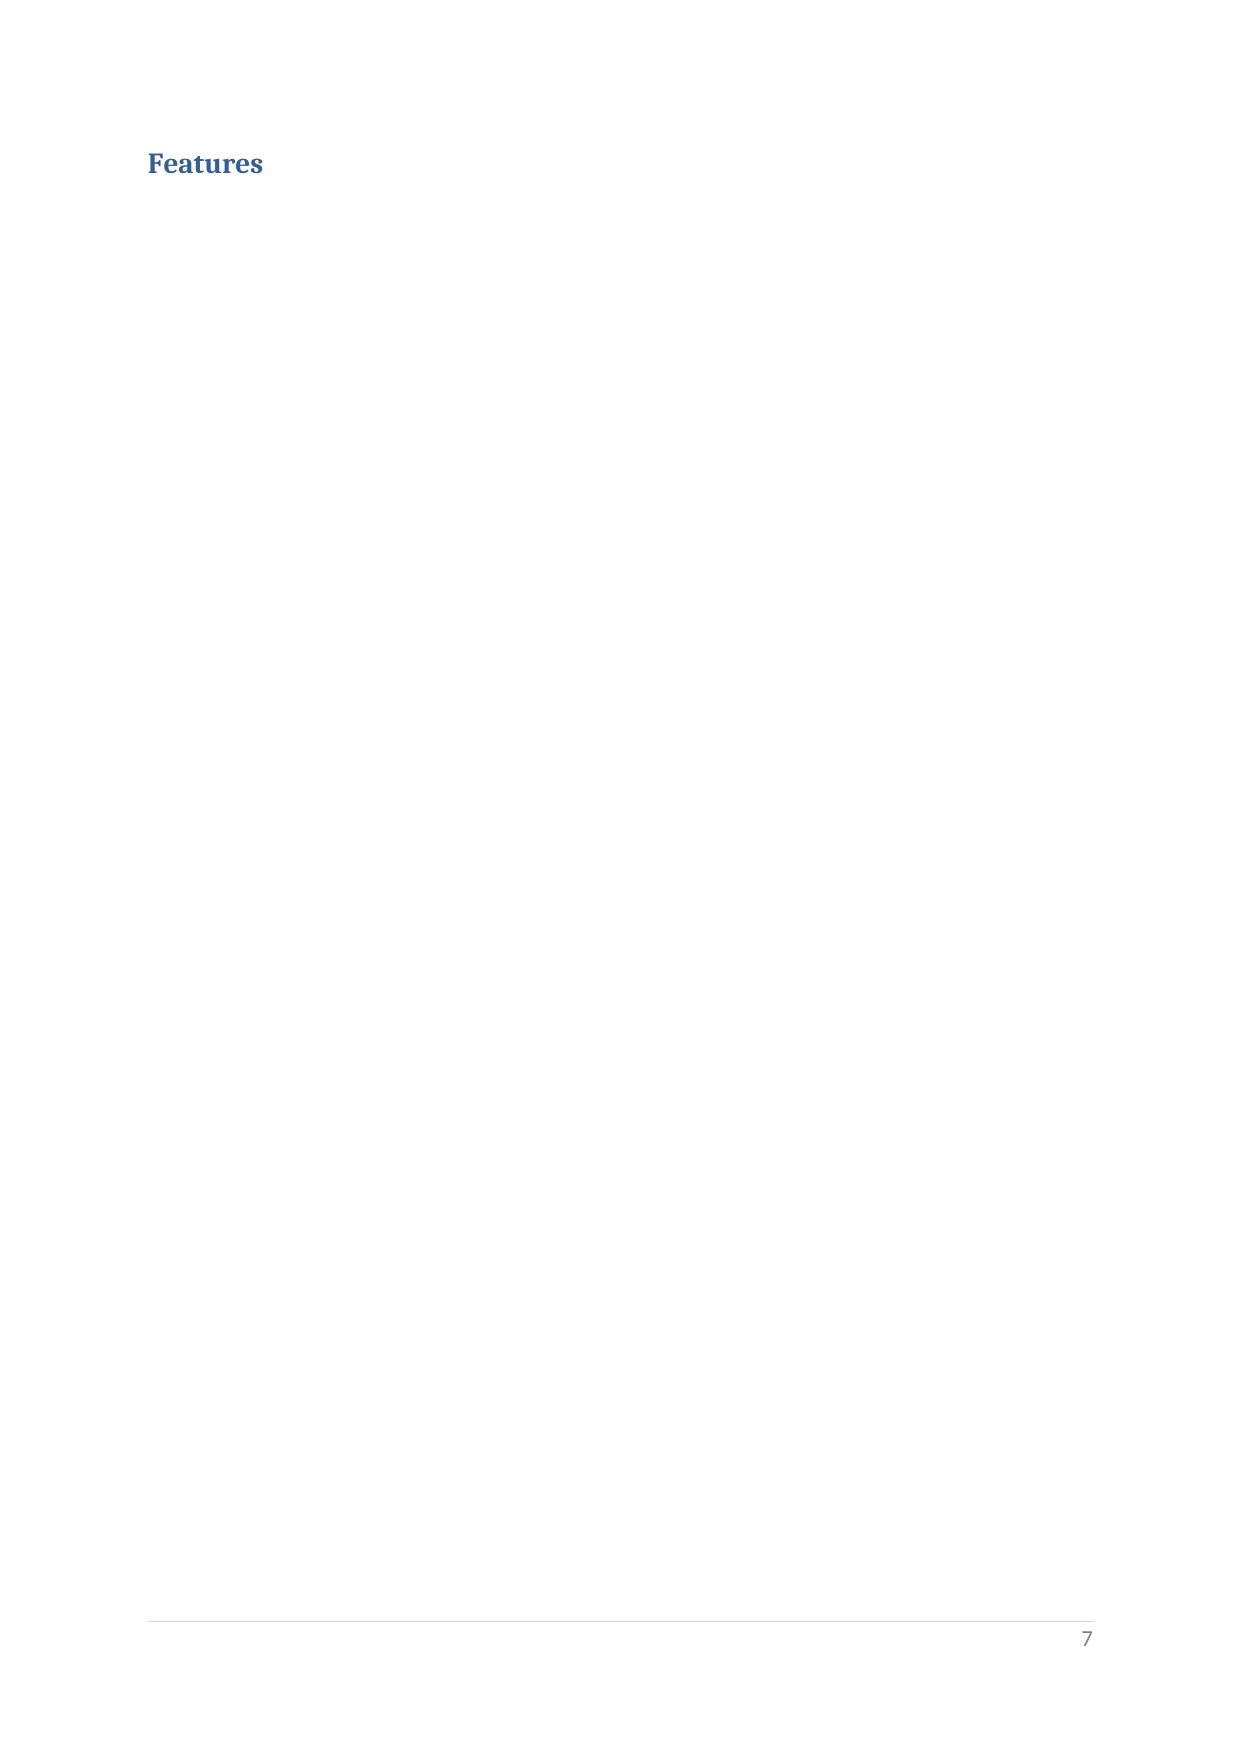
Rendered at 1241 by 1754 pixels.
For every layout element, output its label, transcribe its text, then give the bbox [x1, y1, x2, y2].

subtitle Features [148, 148, 1093, 181]
